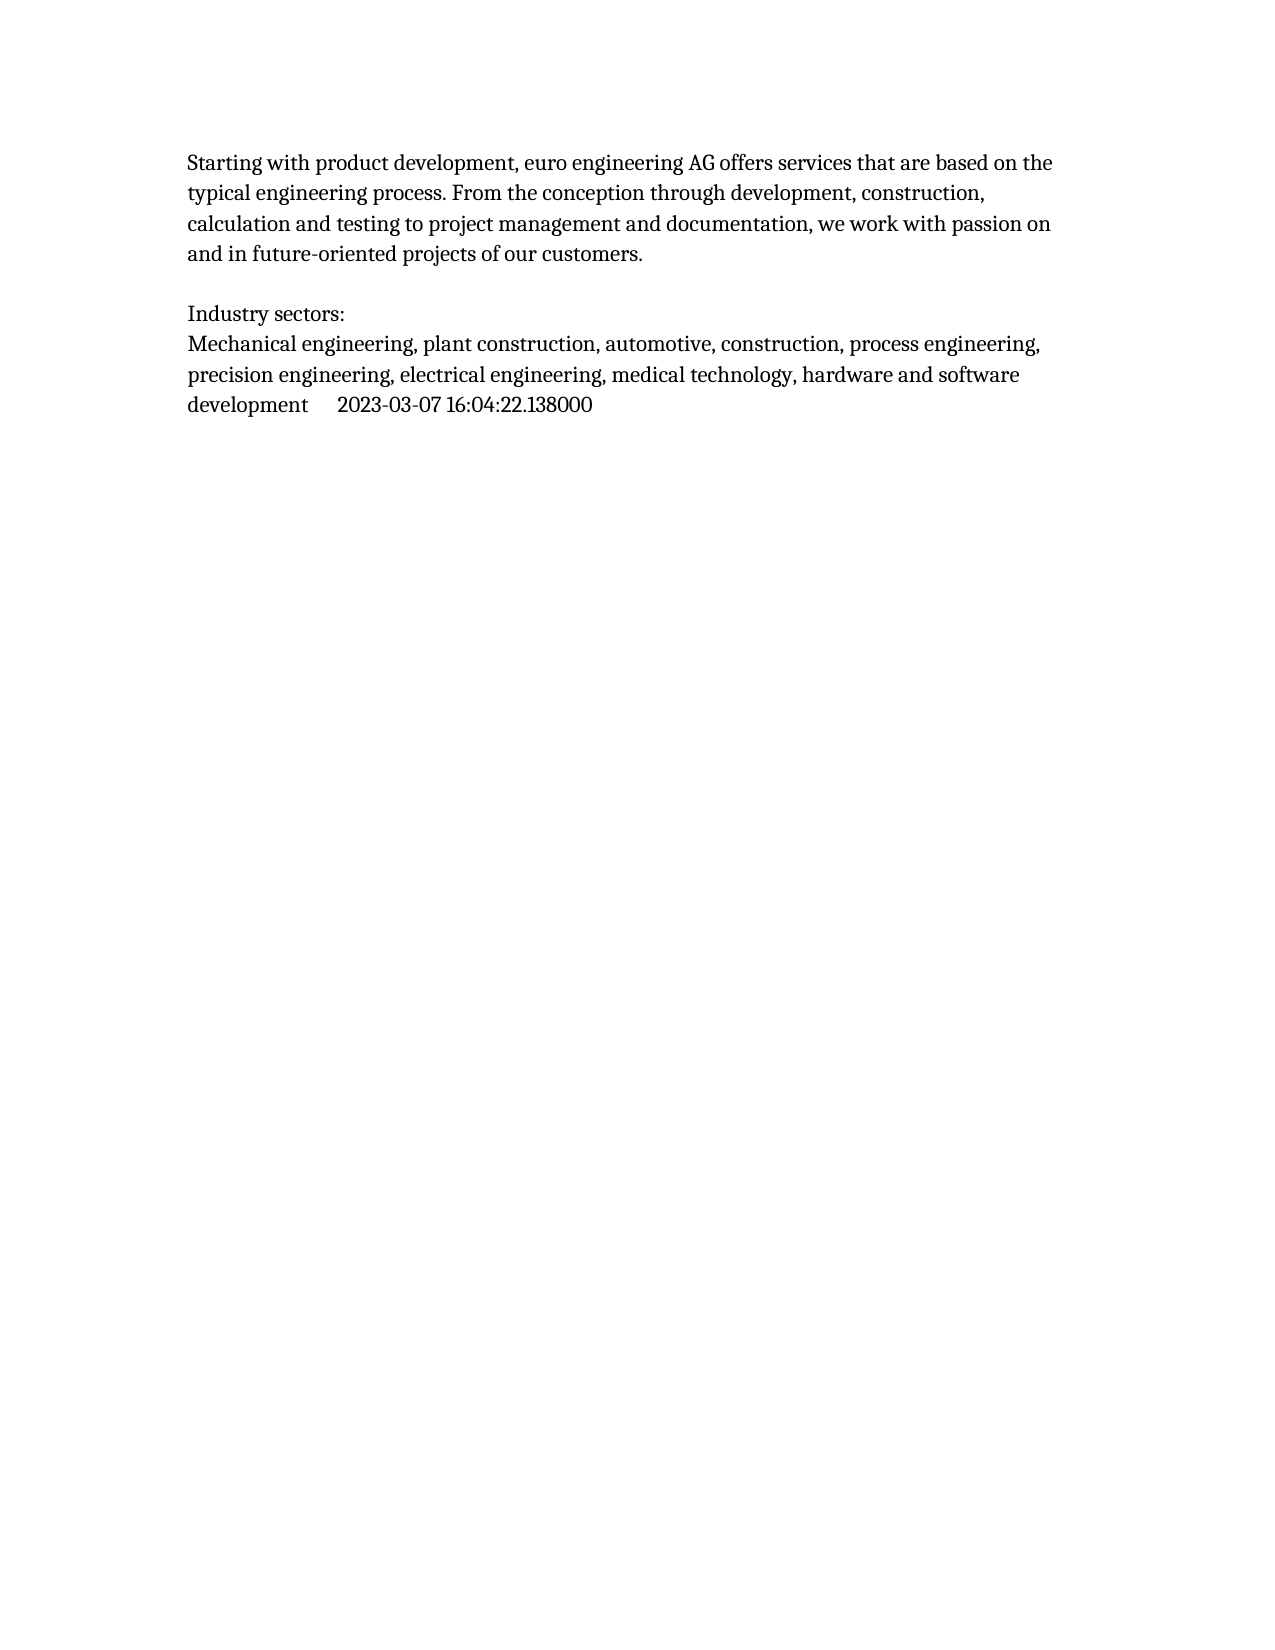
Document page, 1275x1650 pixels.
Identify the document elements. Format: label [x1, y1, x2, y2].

text [187, 150, 1087, 448]
